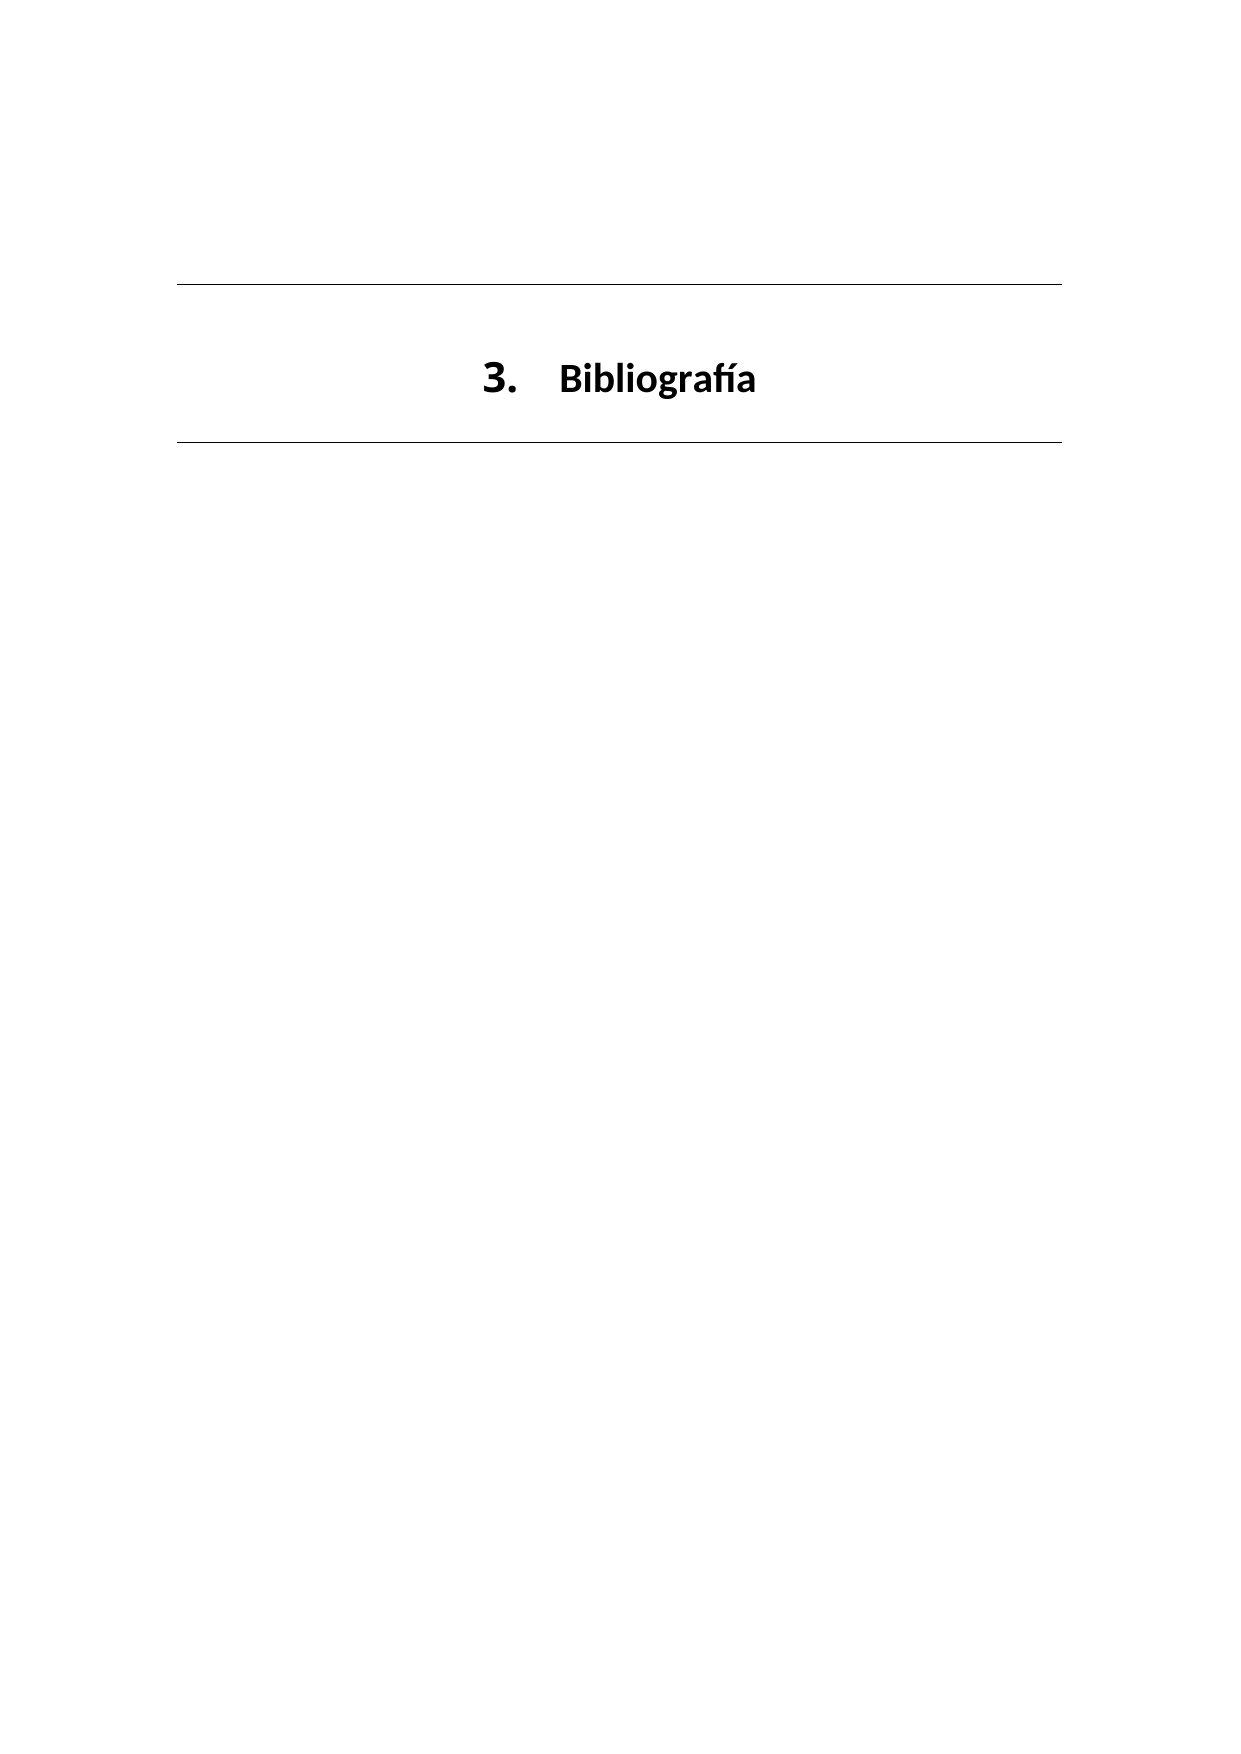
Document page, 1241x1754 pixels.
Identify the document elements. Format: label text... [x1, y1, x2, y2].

table_header Bibliografía [177, 285, 1062, 442]
